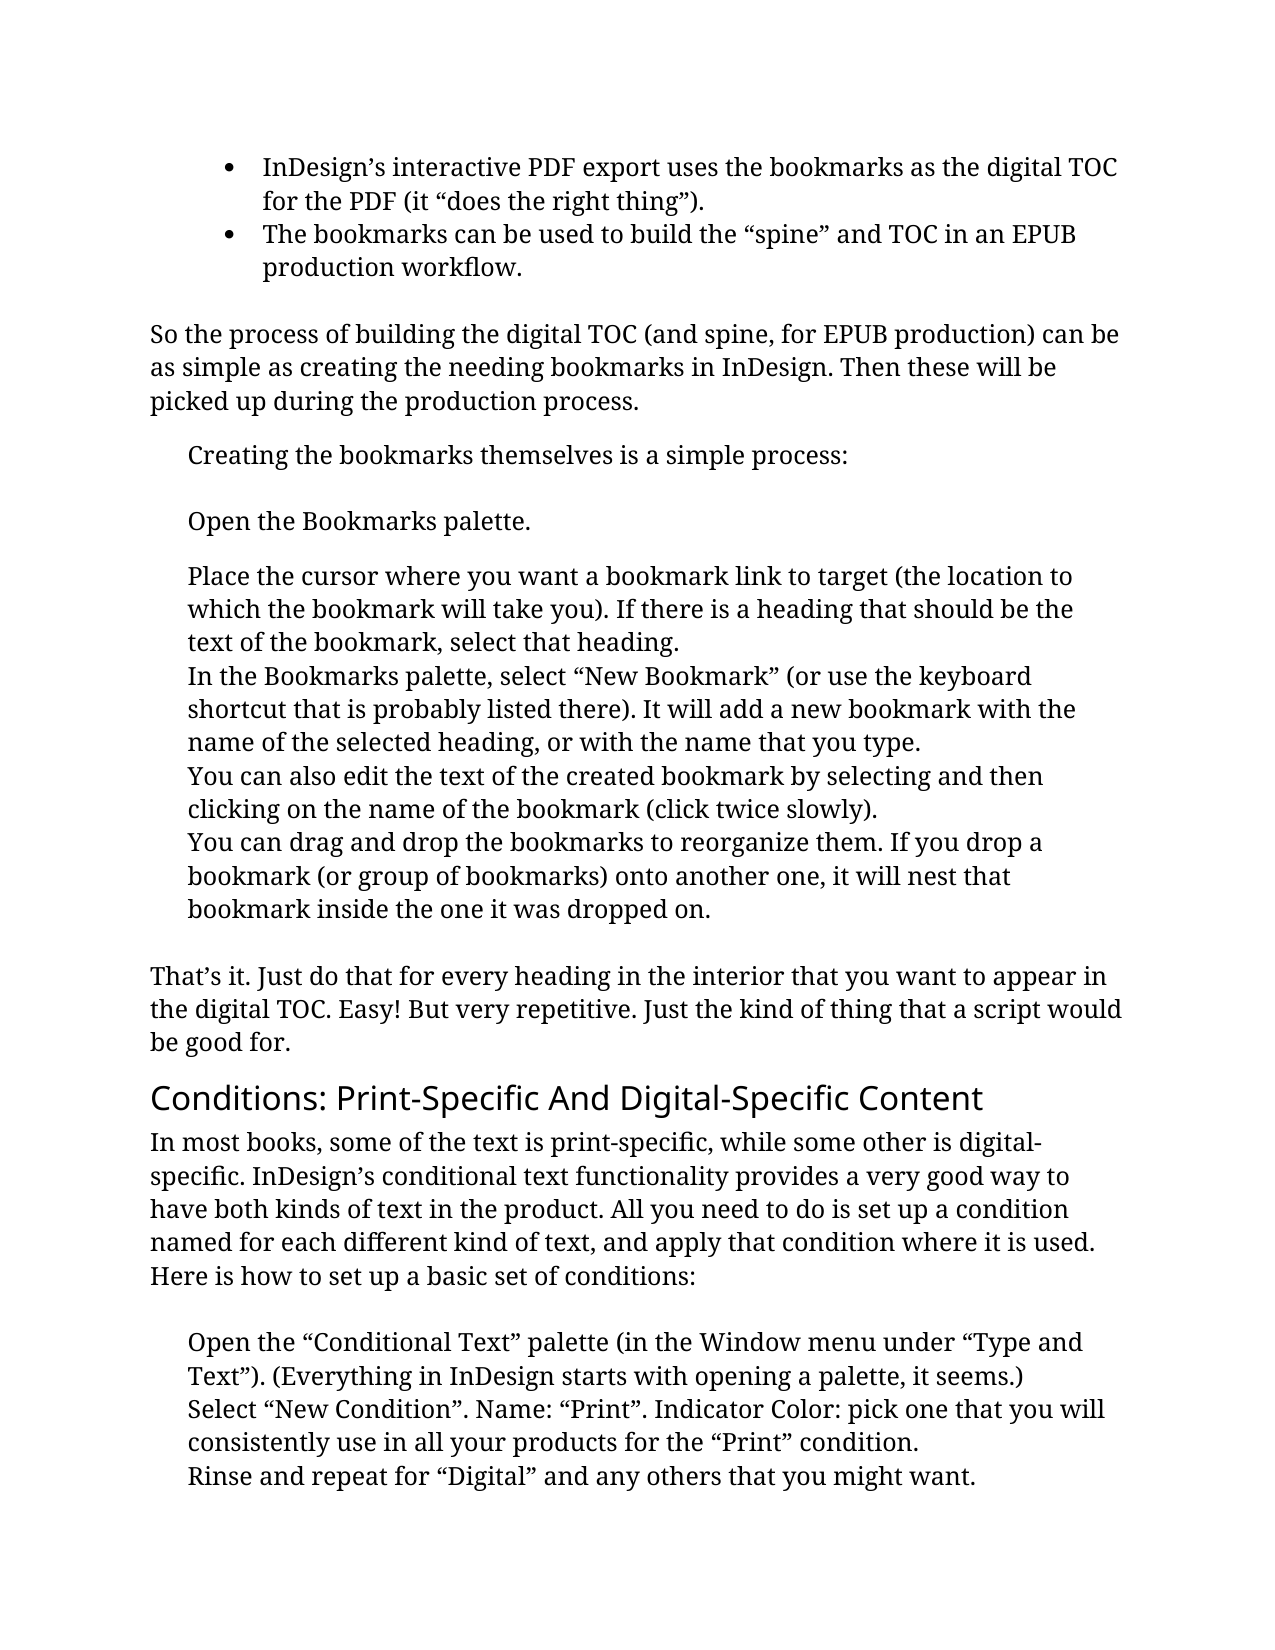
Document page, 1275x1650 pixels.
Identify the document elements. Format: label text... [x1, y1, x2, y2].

list Rinse and repeat for “Digital” and any others that you might want. [150, 1458, 1125, 1492]
list You can drag and drop the bookmarks to reorganize them. If you drop a bookmark (or group of bookmarks) onto another one, it will nest that bookmark inside the one it was dropped on. [150, 825, 1125, 925]
list InDesign’s interactive PDF export uses the bookmarks as the digital TOC for the PDF (it “does the right thing”). [225, 150, 1125, 217]
list In the Bookmarks palette, select “New Bookmark” (or use the keyboard shortcut that is probably listed there). It will add a new bookmark with the name of the selected heading, or with the name that you type. [150, 658, 1125, 758]
text Creating the bookmarks themselves is a simple process: [150, 437, 1125, 471]
list The bookmarks can be used to build the “spine” and TOC in an EPUB production workflow. [225, 217, 1125, 283]
subtitle Conditions: Print-Specific And Digital-Specific Content [150, 1083, 1125, 1117]
list Place the cursor where you want a bookmark link to target (the location to which the bookmark will take you). If there is a heading that should be the text of the bookmark, select that heading. [150, 558, 1125, 658]
list Open the Bookmarks palette. [150, 504, 1125, 537]
list Open the “Conditional Text” palette (in the Window menu under “Type and Text”). (Everything in InDesign starts with opening a palette, it seems.) [150, 1325, 1125, 1392]
list Select “New Condition”. Name: “Print”. Indicator Color: pick one that you will consistently use in all your products for the “Print” condition. [150, 1392, 1125, 1458]
list You can also edit the text of the created bookmark by selecting and then clicking on the name of the bookmark (click twice slowly). [150, 758, 1125, 825]
text In most books, some of the text is print-specific, while some other is digital-specific. InDesign’s conditional text functionality provides a very good way to have both kinds of text in the product. All you need to do is set up a condition named for each different kind of text, and apply that condition where it is used. Here is how to set up a basic set of conditions: [150, 1125, 1125, 1292]
text That’s it. Just do that for every heading in the interior that you want to appear in the digital TOC. Easy! But very repetitive. Just the kind of thing that a script would be good for. [150, 958, 1125, 1058]
text So the process of building the digital TOC (and spine, for EPUB production) can be as simple as creating the needing bookmarks in InDesign. Then these will be picked up during the production process. [150, 317, 1125, 417]
